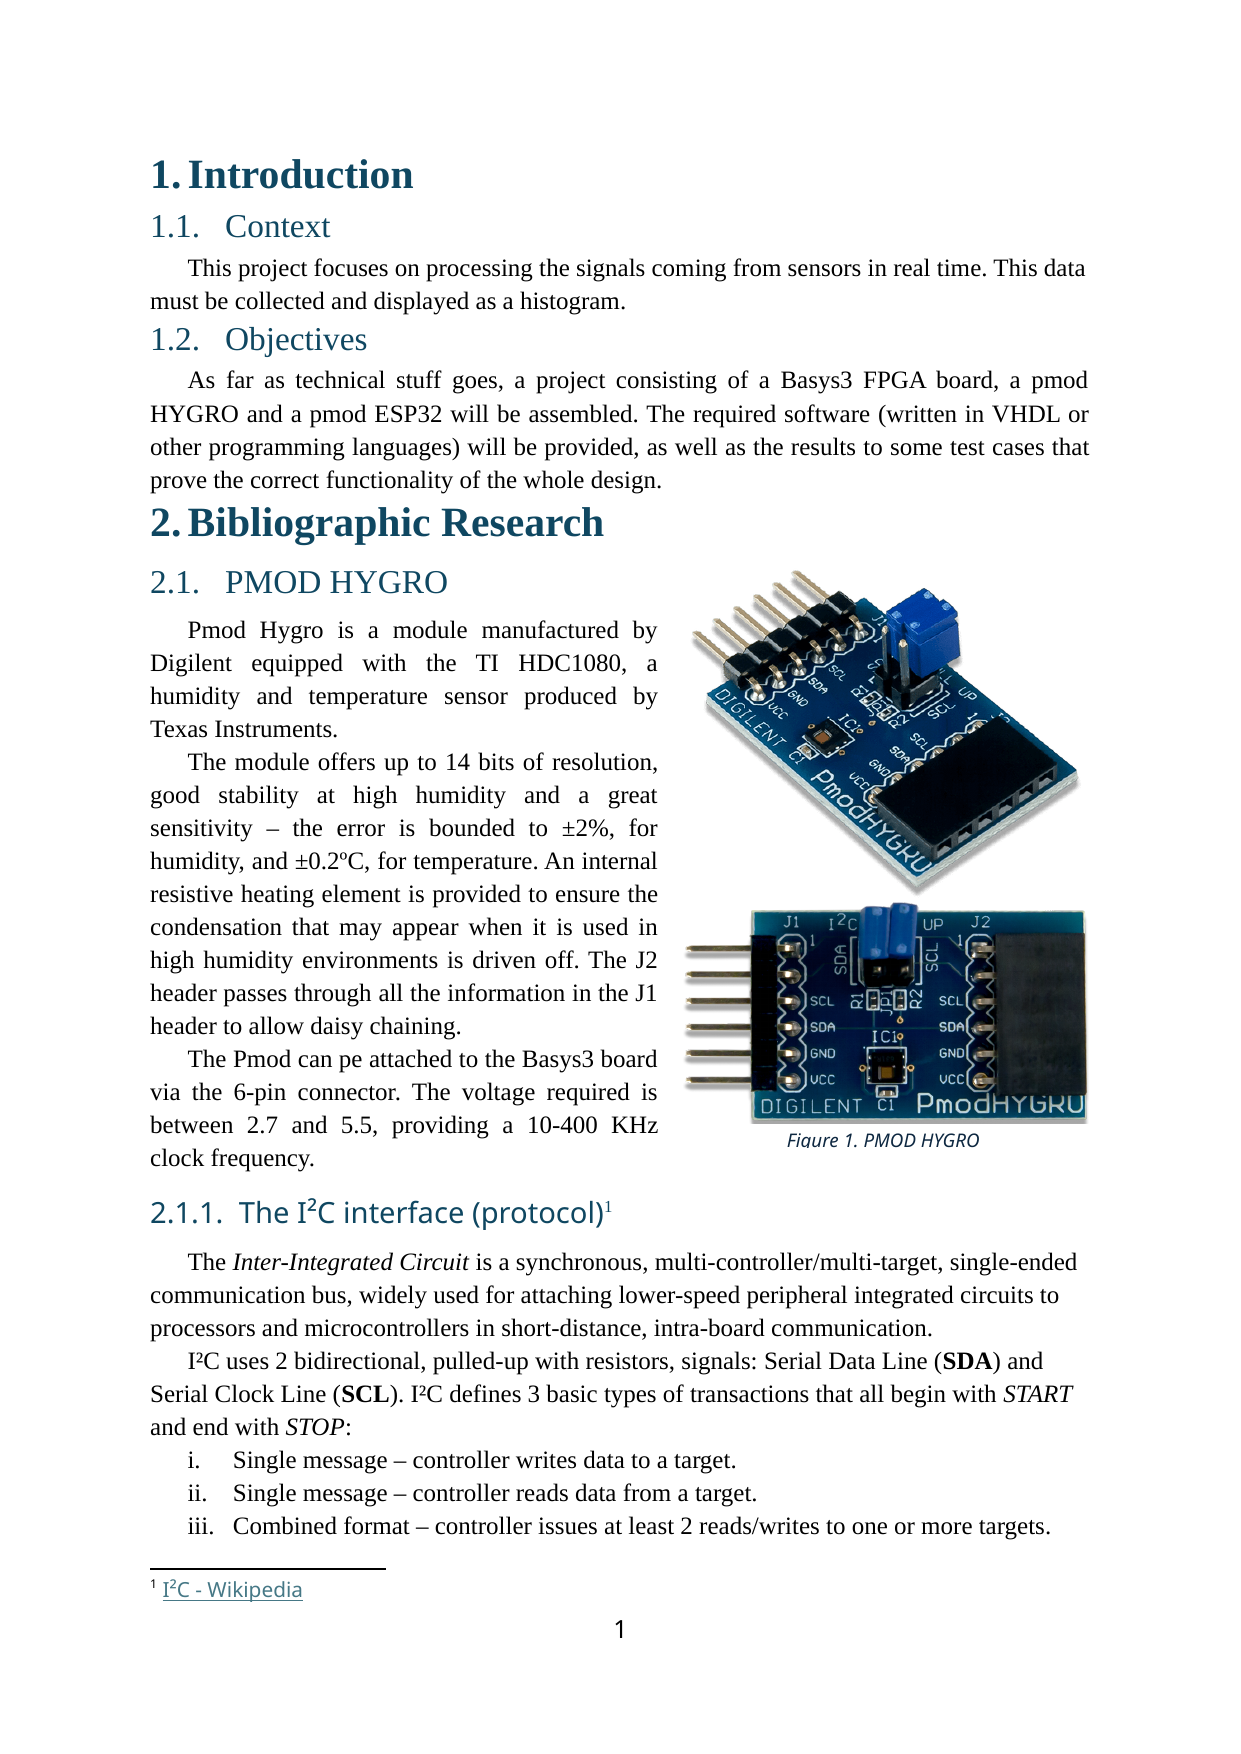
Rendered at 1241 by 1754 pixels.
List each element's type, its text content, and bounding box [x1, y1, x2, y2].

subtitle Objectives [150, 319, 1090, 357]
subtitle Context [150, 206, 1090, 244]
subtitle Bibliographic Research [150, 498, 1090, 546]
subtitle PMOD HYGRO [150, 562, 678, 601]
text As far as technical stuff goes, a project consisting of a Basys3 FPGA board, a pmod HYGRO and a pmod ESP32 will be assembled. The required software (written in VHDL or other programming languages) will be provided, as well as the results to some test cases that prove the correct functionality of the whole design. [150, 366, 1090, 493]
text The module offers up to 14 bits of resolution, good stability at high humidity and a great sensitivity – the error is bounded to ±2%, for humidity, and ±0.2ºC, for temperature. An internal resistive heating element is provided to ensure the condensation that may appear when it is used in high humidity environments is driven off. The J2 header passes through all the information in the J1 header to allow daisy chaining. [150, 747, 682, 1040]
list Combined format – controller issues at least 2 reads/writes to one or more targets. [187, 1511, 1090, 1539]
text Pmod Hygro is a module manufactured by Digilent equipped with the TI HDC1080, a humidity and temperature sensor produced by Texas Instruments. [150, 615, 678, 742]
subtitle The I²C interface (protocol) [150, 1193, 1090, 1232]
list Single message – controller reads data from a target. [187, 1478, 1090, 1507]
text The Inter-Integrated Circuit is a synchronous, multi-controller/multi-target, single-ended communication bus, widely used for attaching lower-speed peripheral integrated circuits to processors and microcontrollers in short-distance, intra-board communication. [150, 1247, 1090, 1341]
text I²C uses 2 bidirectional, pulled-up with resistors, signals: Serial Data Line (SDA) and Serial Clock Line (SCL). I²C defines 3 basic types of transactions that all begin with START and end with STOP: [150, 1346, 1090, 1441]
list Single message – controller writes data to a target. [187, 1445, 1090, 1473]
picture [678, 562, 1091, 1124]
text This project focuses on processing the signals coming from sensors in real time. This data must be collected and displayed as a histogram. [150, 253, 1090, 315]
text The Pmod can pe attached to the Basys3 board via the 6-pin connector. The voltage required is between 2.7 and 5.5, providing a 10-400 KHz clock frequency. [150, 1044, 1090, 1172]
subtitle Introduction [150, 150, 1090, 198]
